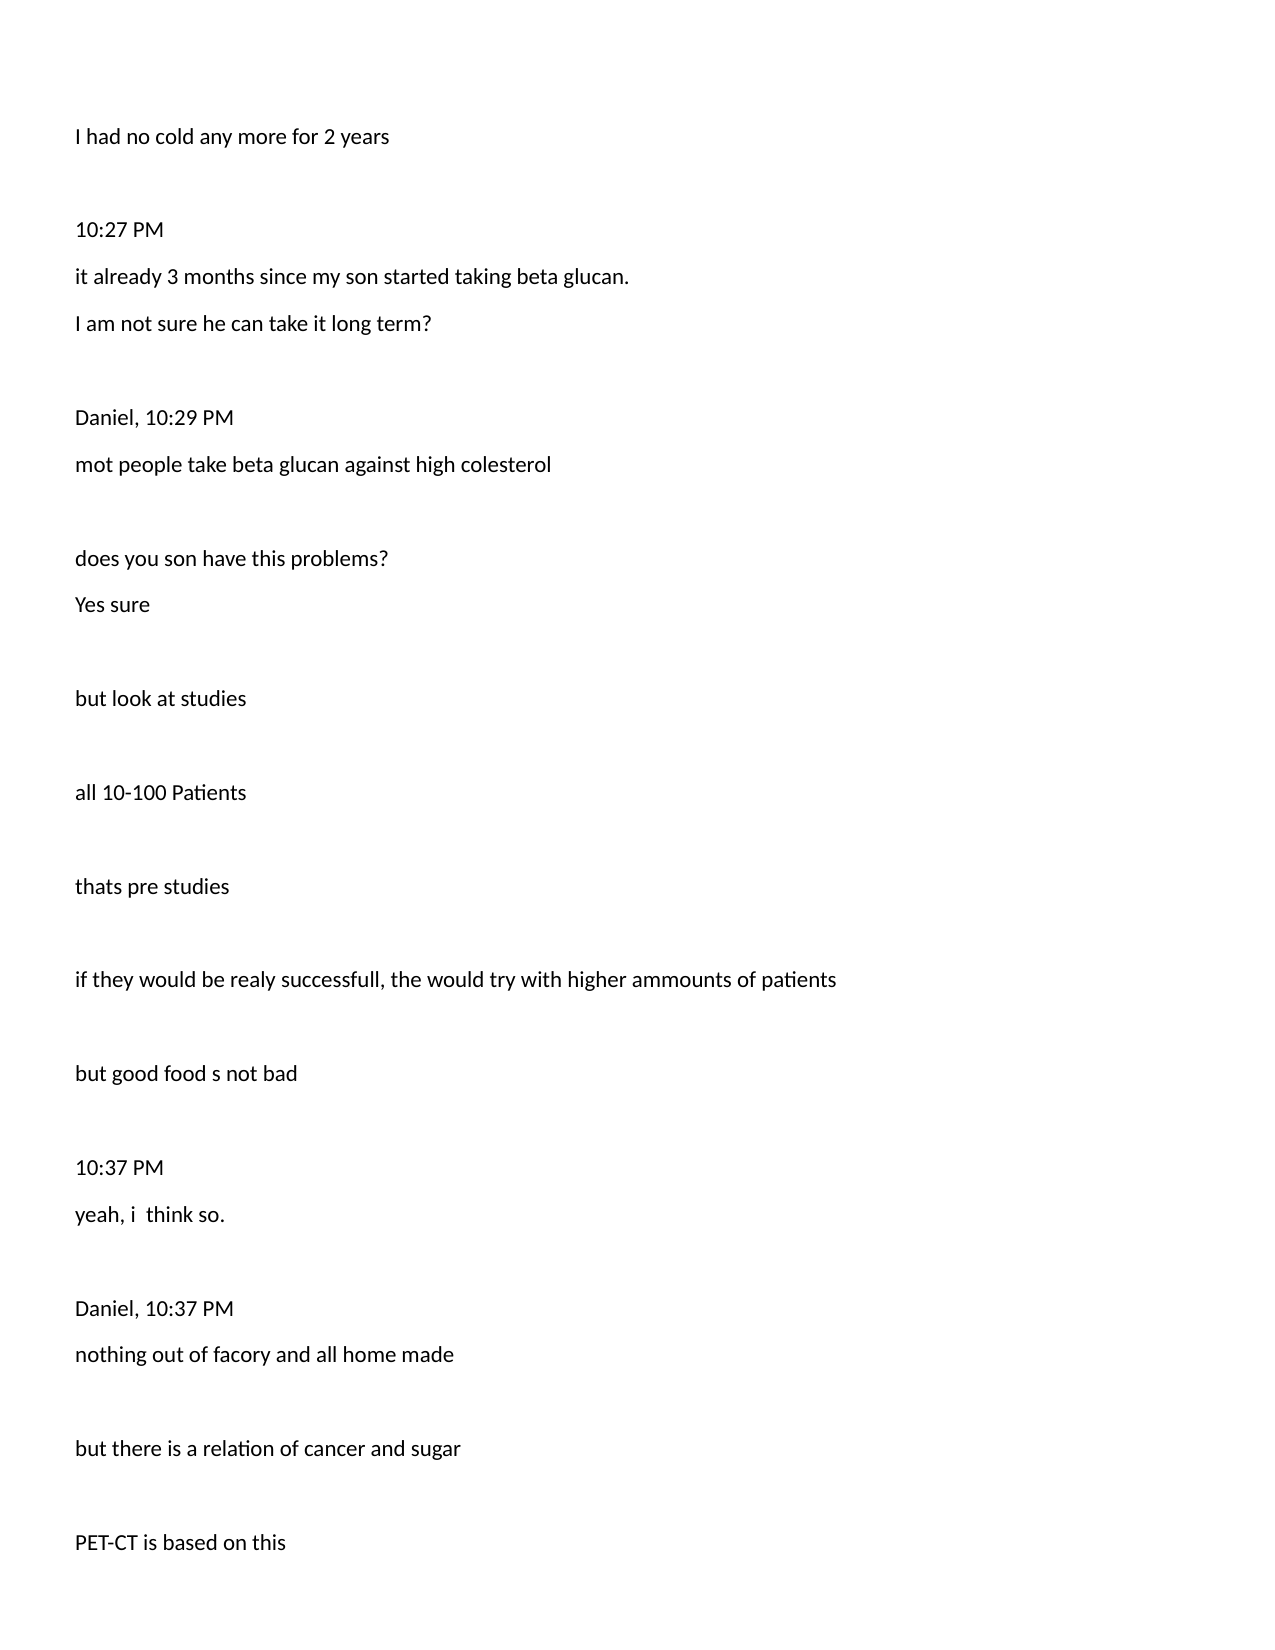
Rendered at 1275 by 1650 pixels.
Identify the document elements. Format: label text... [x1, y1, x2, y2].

text but there is a relation of cancer and sugar [75, 1434, 1200, 1462]
text thats pre studies [75, 872, 1200, 900]
text but look at studies [75, 684, 1200, 712]
text mot people take beta glucan against high colesterol [75, 450, 1200, 478]
text it already 3 months since my son started taking beta glucan. [75, 262, 1200, 291]
text does you son have this problems? [75, 544, 1200, 572]
text Yes sure [75, 591, 1200, 619]
text 10:37 PM [75, 1153, 1200, 1181]
text nothing out of facory and all home made [75, 1341, 1200, 1369]
text 10:27 PM [75, 216, 1200, 244]
text I had no cold any more for 2 years [75, 122, 1200, 150]
text Daniel, 10:29 PM [75, 403, 1200, 431]
text yeah, i think so. [75, 1200, 1200, 1228]
text Daniel, 10:37 PM [75, 1294, 1200, 1322]
text but good food s not bad [75, 1059, 1200, 1087]
text if they would be realy successfull, the would try with higher ammounts of patients [75, 966, 1200, 994]
text I am not sure he can take it long term? [75, 309, 1200, 337]
text PET-CT is based on this [75, 1528, 1200, 1556]
text all 10-100 Patients [75, 778, 1200, 806]
